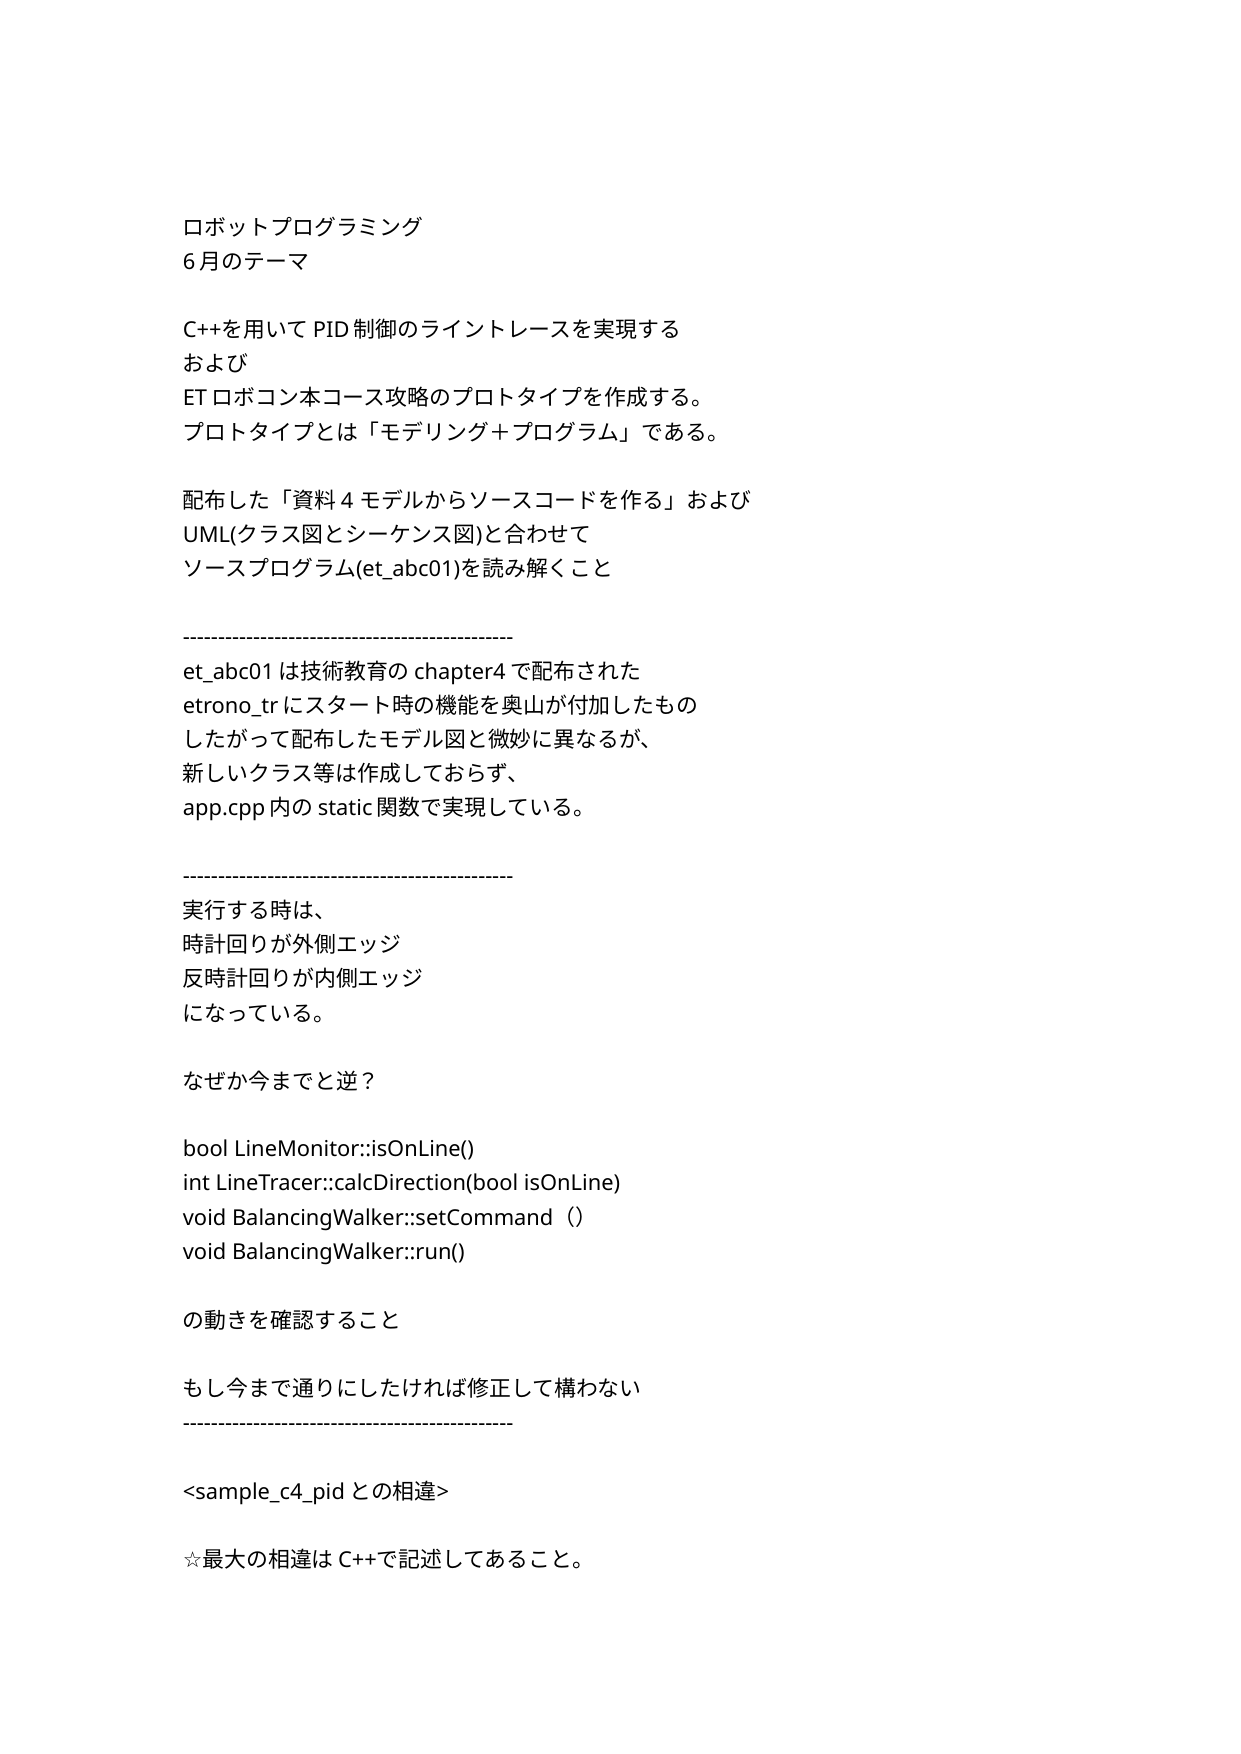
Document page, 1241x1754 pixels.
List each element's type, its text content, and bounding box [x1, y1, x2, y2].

text ロボットプログラミング [183, 208, 1058, 243]
text ----------------------------------------------- [183, 1404, 1058, 1438]
text void BalancingWalker::run() [183, 1233, 1058, 1268]
text もし今まで通りにしたければ修正して構わない [183, 1370, 1058, 1404]
text ソースプログラム(et_abc01)を読み解くこと [183, 550, 1058, 584]
text 反時計回りが内側エッジ [183, 960, 1058, 994]
text ETロボコン本コース攻略のプロトタイプを作成する。 [183, 379, 1058, 413]
text になっている。 [183, 994, 1058, 1028]
text なぜか今までと逆？ [183, 1063, 1058, 1097]
text および [183, 345, 1058, 379]
text 配布した「資料 4 モデルからソースコードを作る」および [183, 482, 1058, 516]
text したがって配布したモデル図と微妙に異なるが、 [183, 721, 1058, 755]
text UML(クラス図とシーケンス図)と合わせて [183, 516, 1058, 550]
text の動きを確認すること [183, 1302, 1058, 1336]
text 実行する時は、 [183, 892, 1058, 926]
text ☆最大の相違はC++で記述してあること。 [183, 1541, 1058, 1575]
text app.cpp内のstatic関数で実現している。 [183, 789, 1058, 823]
text C++を用いてPID制御のライントレースを実現する [183, 311, 1058, 345]
text 6月のテーマ [183, 243, 1058, 277]
text int LineTracer::calcDirection(bool isOnLine) [183, 1165, 1058, 1199]
text ----------------------------------------------- [183, 858, 1058, 892]
text 時計回りが外側エッジ [183, 926, 1058, 960]
text 新しいクラス等は作成しておらず、 [183, 755, 1058, 789]
text プロトタイプとは「モデリング＋プログラム」である。 [183, 413, 1058, 448]
text bool LineMonitor::isOnLine() [183, 1131, 1058, 1165]
text ----------------------------------------------- [183, 618, 1058, 653]
text et_abc01は技術教育のchapter4で配布された [183, 653, 1058, 687]
text etrono_trにスタート時の機能を奥山が付加したもの [183, 687, 1058, 721]
text void BalancingWalker::setCommand（） [183, 1199, 1058, 1233]
text <sample_c4_pidとの相違> [183, 1473, 1058, 1507]
